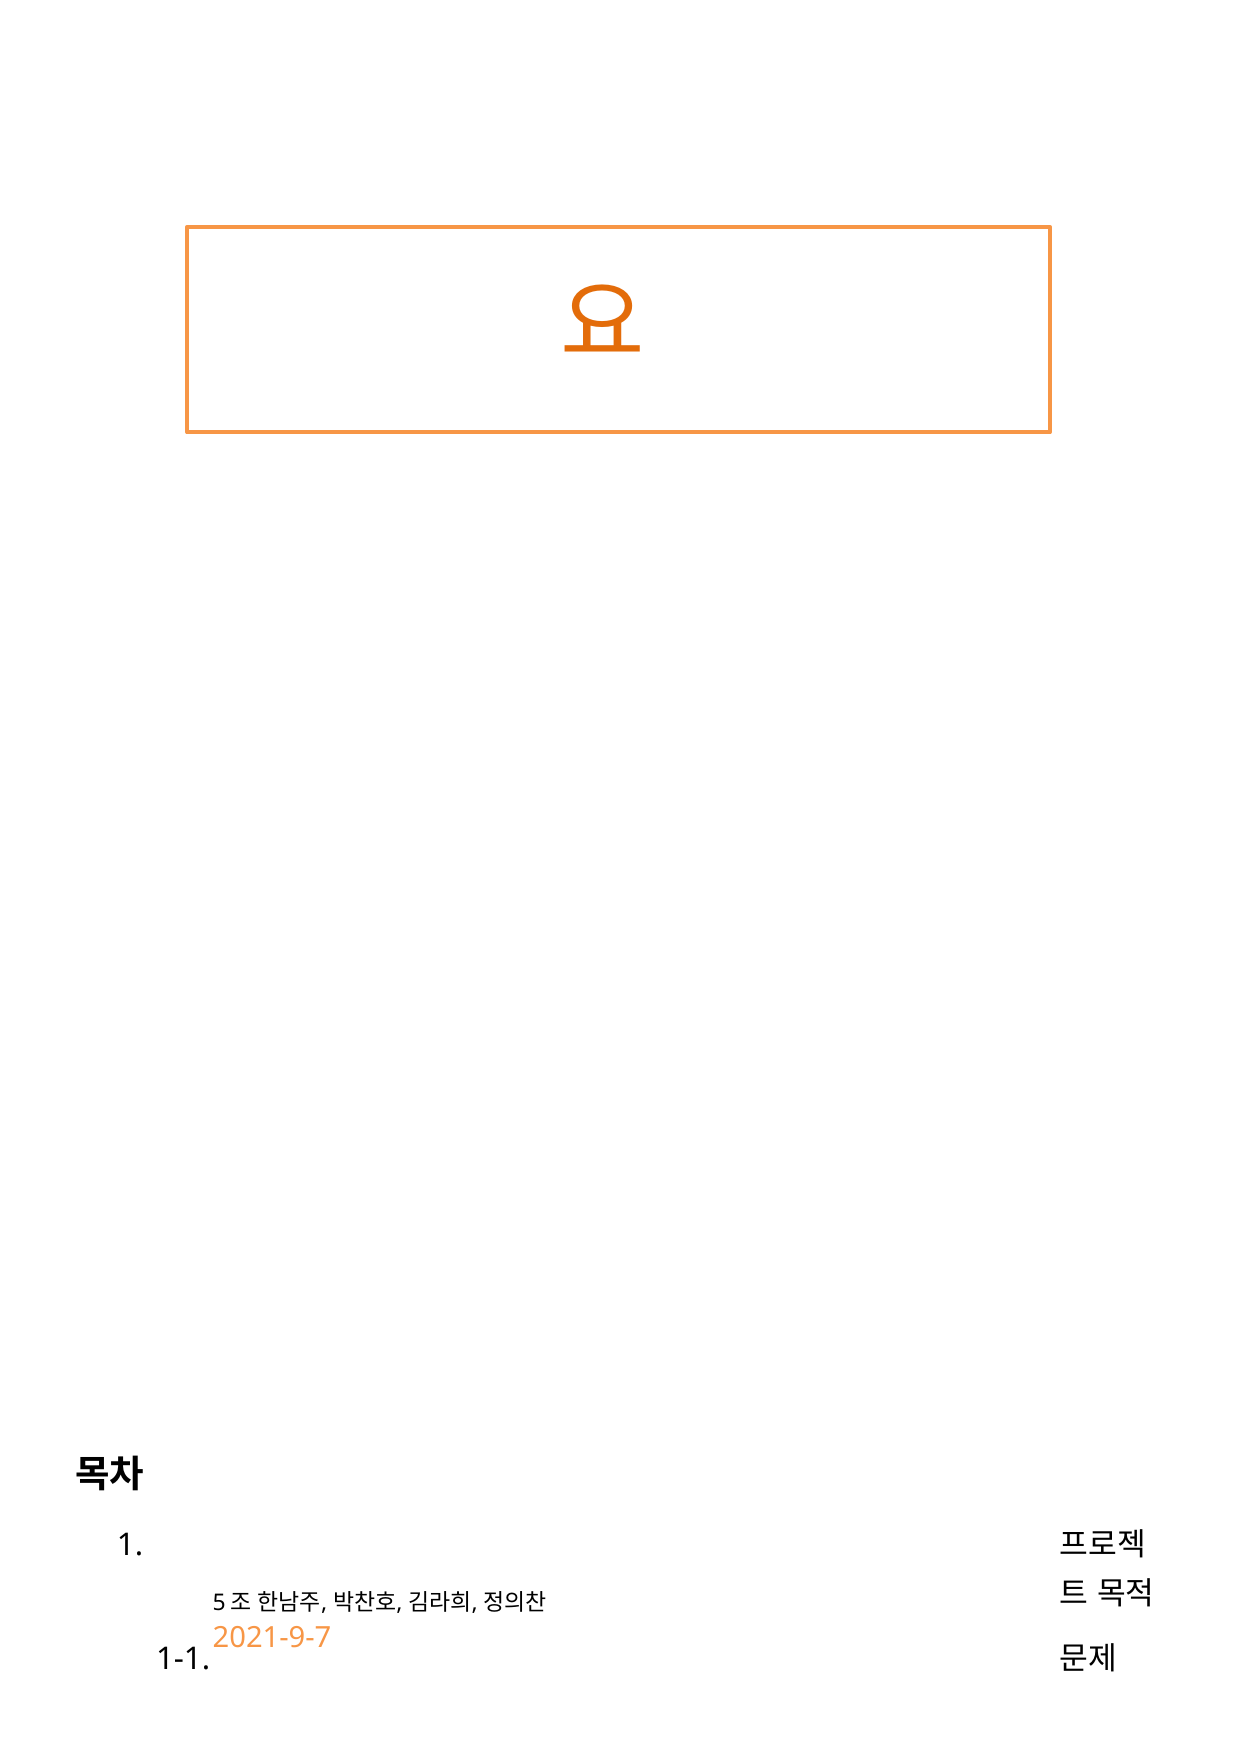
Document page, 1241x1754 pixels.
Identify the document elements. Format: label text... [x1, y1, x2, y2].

list 문제 상황과 목표 [156, 1633, 1165, 1679]
text 목차 [75, 1444, 1165, 1498]
list 프로젝트 목적 [117, 1519, 1165, 1613]
